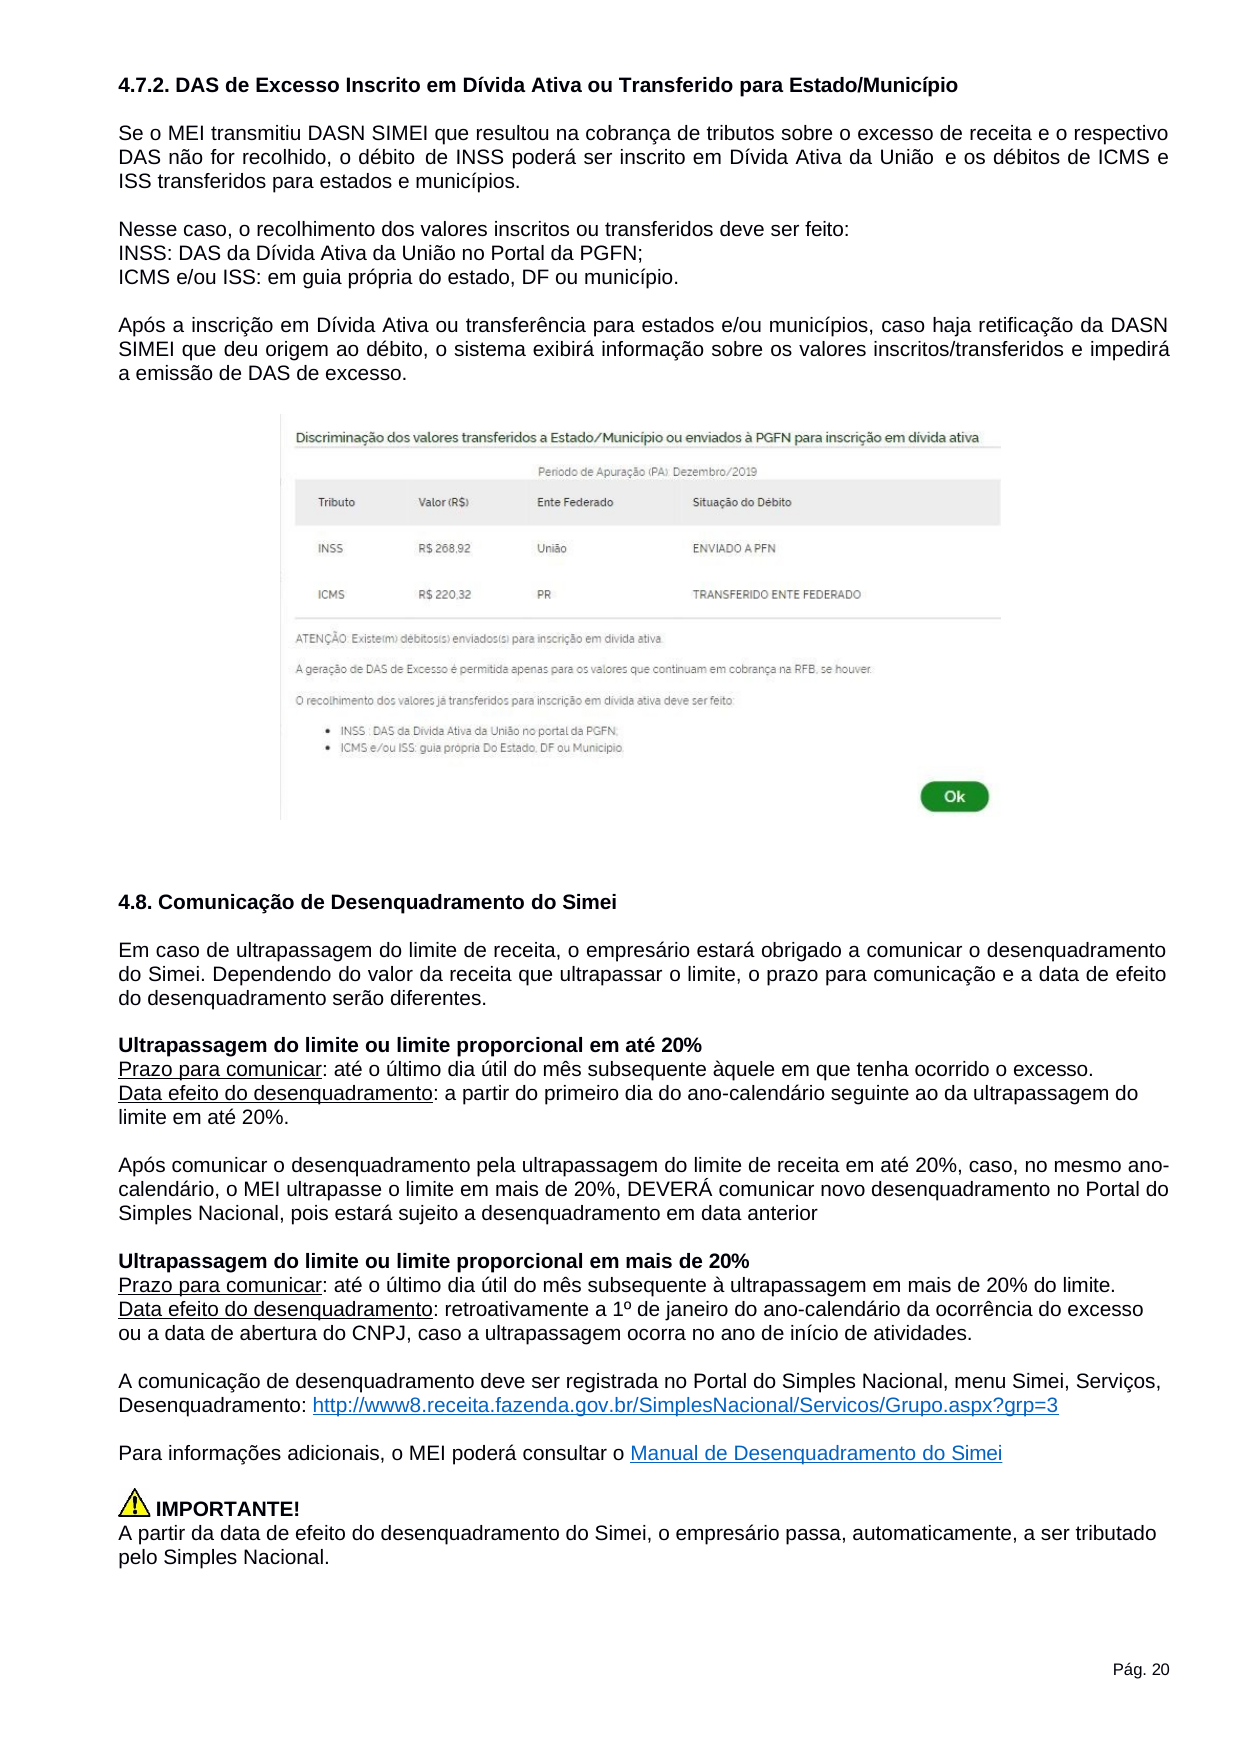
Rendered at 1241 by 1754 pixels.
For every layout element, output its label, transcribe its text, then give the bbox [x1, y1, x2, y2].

text Para informações adicionais, o MEI poderá consultar o Manual de Desenquadramento do Simei [118, 1441, 1196, 1464]
text Prazo para comunicar: até o último dia útil do mês subsequente à ultrapassagem em mais de 20% do limite. [118, 1273, 1196, 1297]
text Nesse caso, o recolhimento dos valores inscritos ou transferidos deve ser feito: [118, 217, 1196, 241]
text A comunicação de desenquadramento deve ser registrada no Portal do Simples Nacional, menu Simei, Serviços, Desenquadramento: http://www8.receita.fazenda.gov.br/SimplesNacional/Servicos/Grupo.aspx?grp=3 [118, 1369, 1196, 1417]
text Data efeito do desenquadramento: a partir do primeiro dia do ano-calendário seguinte ao da ultrapassagem do limite em até 20%. [118, 1081, 1168, 1129]
text INSS: DAS da Dívida Ativa da União no Portal da PGFN; ICMS e/ou ISS: em guia própria do estado, DF ou município. [118, 241, 693, 289]
picture [280, 414, 1001, 820]
picture [118, 1488, 151, 1517]
text Se o MEI transmitiu DASN SIMEI que resultou na cobrança de tributos sobre o excesso de receita e o respectivo DAS não for recolhido, o débito de INSS poderá ser inscrito em Dívida Ativa da União e os débitos de ICMS e ISS transferidos para estados e municípios. [118, 121, 1170, 193]
text Após a inscrição em Dívida Ativa ou transferência para estados e/ou municípios, caso haja retificação da DASN SIMEI que deu origem ao débito, o sistema exibirá informação sobre os valores inscritos/transferidos e impedirá a emissão de DAS de excesso. [118, 312, 1169, 384]
text Após comunicar o desenquadramento pela ultrapassagem do limite de receita em até 20%, caso, no mesmo ano- calendário, o MEI ultrapasse o limite em mais de 20%, DEVERÁ comunicar novo desenquadramento no Portal do Simples Nacional, pois estará sujeito a desenquadramento em data anterior [118, 1153, 1170, 1225]
subtitle Comunicação de Desenquadramento do Simei [118, 889, 1196, 913]
subtitle DAS de Excesso Inscrito em Dívida Ativa ou Transferido para Estado/Município [118, 73, 1196, 97]
subtitle IMPORTANTE! [118, 1488, 1196, 1521]
text Data efeito do desenquadramento: retroativamente a 1º de janeiro do ano-calendário da ocorrência do excesso ou a data de abertura do CNPJ, caso a ultrapassagem ocorra no ano de início de atividades. [118, 1297, 1168, 1345]
text Em caso de ultrapassagem do limite de receita, o empresário estará obrigado a comunicar o desenquadramento do Simei. Dependendo do valor da receita que ultrapassar o limite, o prazo para comunicação e a data de efeito do desenquadramento serão diferentes. [118, 938, 1169, 1009]
text A partir da data de efeito do desenquadramento do Simei, o empresário passa, automaticamente, a ser tributado pelo Simples Nacional. [118, 1521, 1168, 1569]
subtitle Ultrapassagem do limite ou limite proporcional em mais de 20% [118, 1249, 1196, 1273]
subtitle Ultrapassagem do limite ou limite proporcional em até 20% [118, 1033, 1196, 1057]
text Prazo para comunicar: até o último dia útil do mês subsequente àquele em que tenha ocorrido o excesso. [118, 1057, 1196, 1081]
